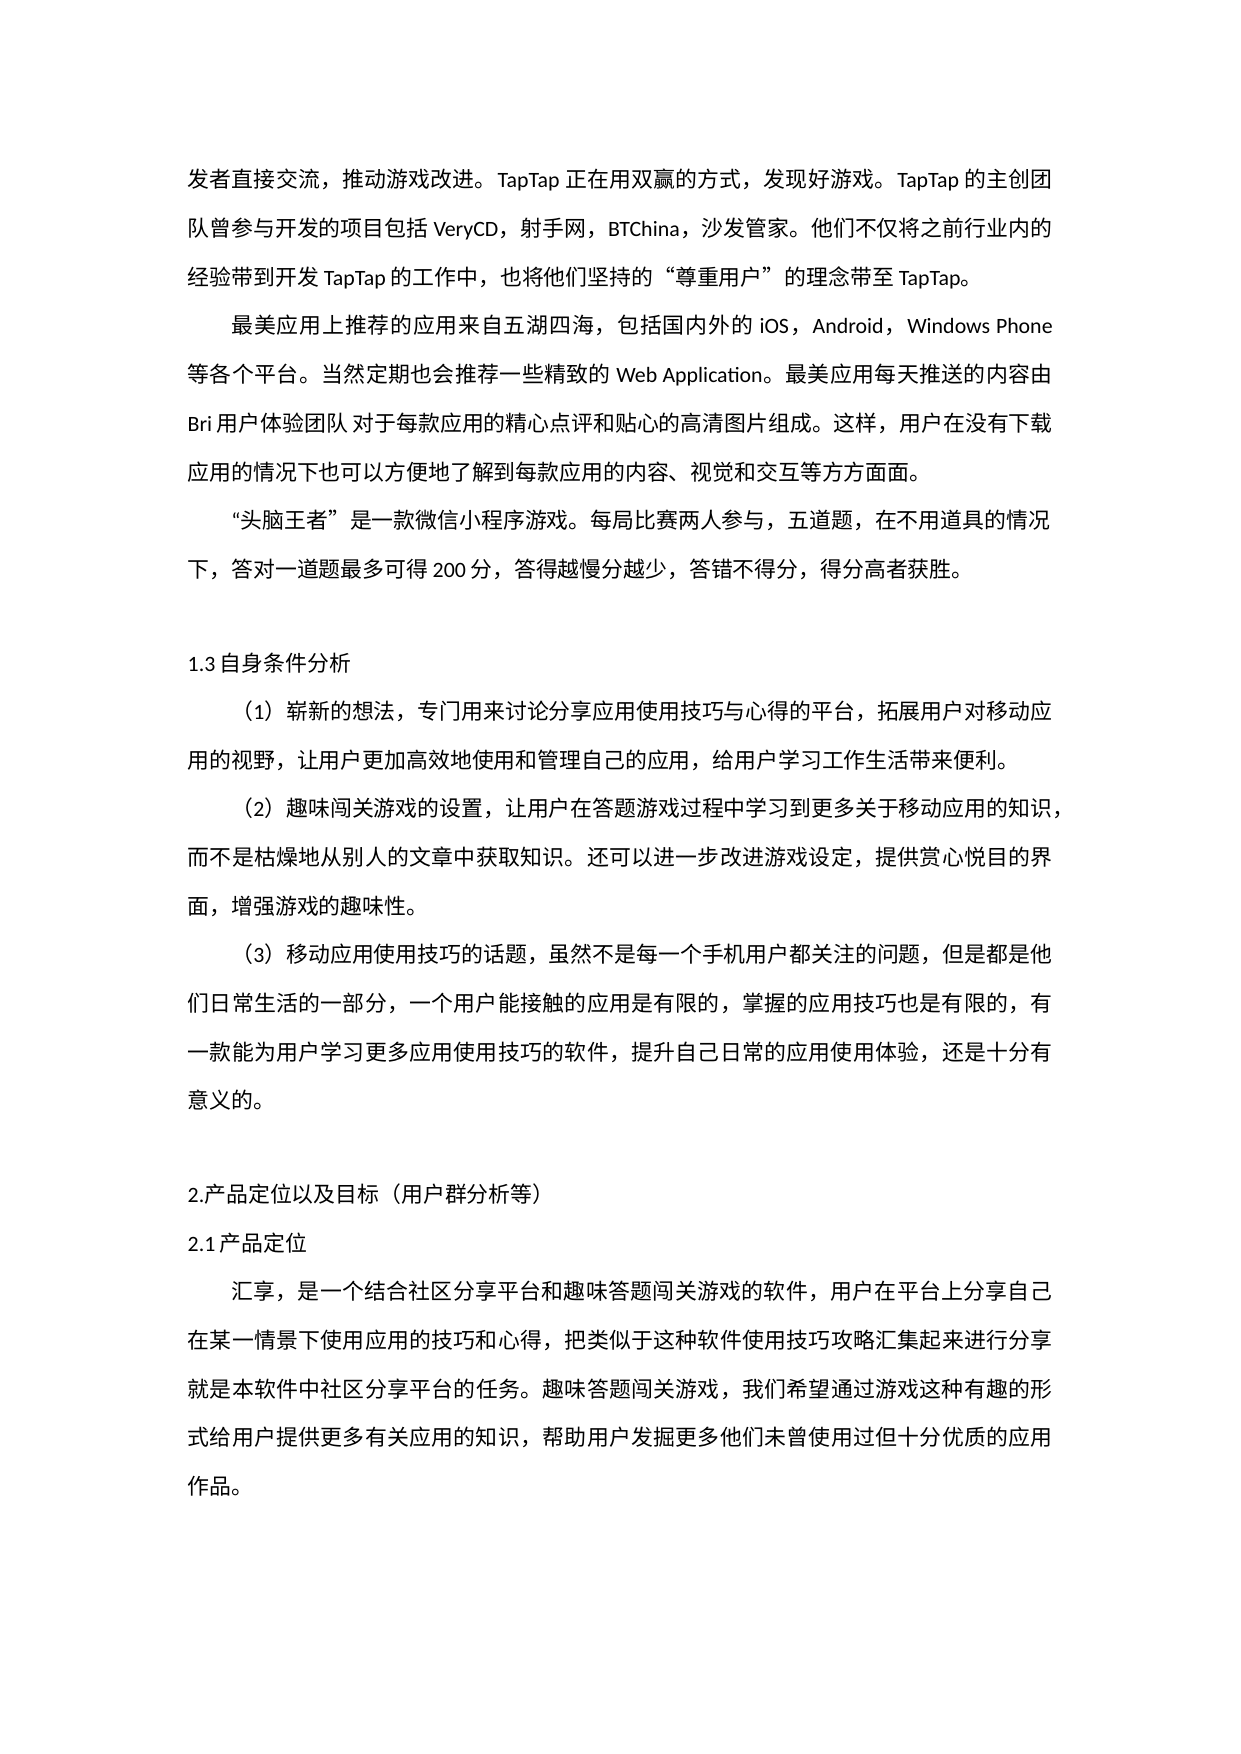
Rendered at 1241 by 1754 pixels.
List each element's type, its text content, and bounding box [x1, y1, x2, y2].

text 汇享，是一个结合社区分享平台和趣味答题闯关游戏的软件，用户在平台上分享自己在某一情景下使用应用的技巧和心得，把类似于这种软件使用技巧攻略汇集起来进行分享，就是本软件中社区分享平台的任务。趣味答题闯关游戏，我们希望通过游戏这种有趣的形式给用户提供更多有关应用的知识，帮助用户发掘更多他们未曾使用过但十分优质的应用作品。 [187, 1274, 1053, 1501]
text （3）移动应用使用技巧的话题，虽然不是每一个手机用户都关注的问题，但是都是他们日常生活的一部分，一个用户能接触的应用是有限的，掌握的应用技巧也是有限的，有一款能为用户学习更多应用使用技巧的软件，提升自己日常的应用使用体验，还是十分有意义的。 [187, 937, 1053, 1115]
text 1.3自身条件分析 [187, 645, 1053, 678]
text （2）趣味闯关游戏的设置，让用户在答题游戏过程中学习到更多关于移动应用的知识，而不是枯燥地从别人的文章中获取知识。还可以进一步改进游戏设定，提供赏心悦目的界面，增强游戏的趣味性。 [187, 791, 1053, 921]
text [187, 162, 1053, 292]
text 最美应用上推荐的应用来自五湖四海，包括国内外的iOS，Android，Windows Phone等各个平台。当然定期也会推荐一些精致的Web Application。最美应用每天推送的内容由 Bri用户体验团队 对于每款应用的精心点评和贴心的高清图片组成。这样，用户在没有下载应用的情况下也可以方便地了解到每款应用的内容、视觉和交互等方方面面。 [187, 308, 1053, 487]
text （1）崭新的想法，专门用来讨论分享应用使用技巧与心得的平台，拓展用户对移动应用的视野，让用户更加高效地使用和管理自己的应用，给用户学习工作生活带来便利。 [187, 694, 1053, 775]
text 2.产品定位以及目标（用户群分析等） [187, 1177, 1053, 1209]
text “头脑王者”是一款微信小程序游戏。每局比赛两人参与，五道题，在不用道具的情况下，答对一道题最多可得200分，答得越慢分越少，答错不得分，得分高者获胜。 [187, 502, 1053, 584]
text 2.1产品定位 [187, 1225, 1053, 1258]
